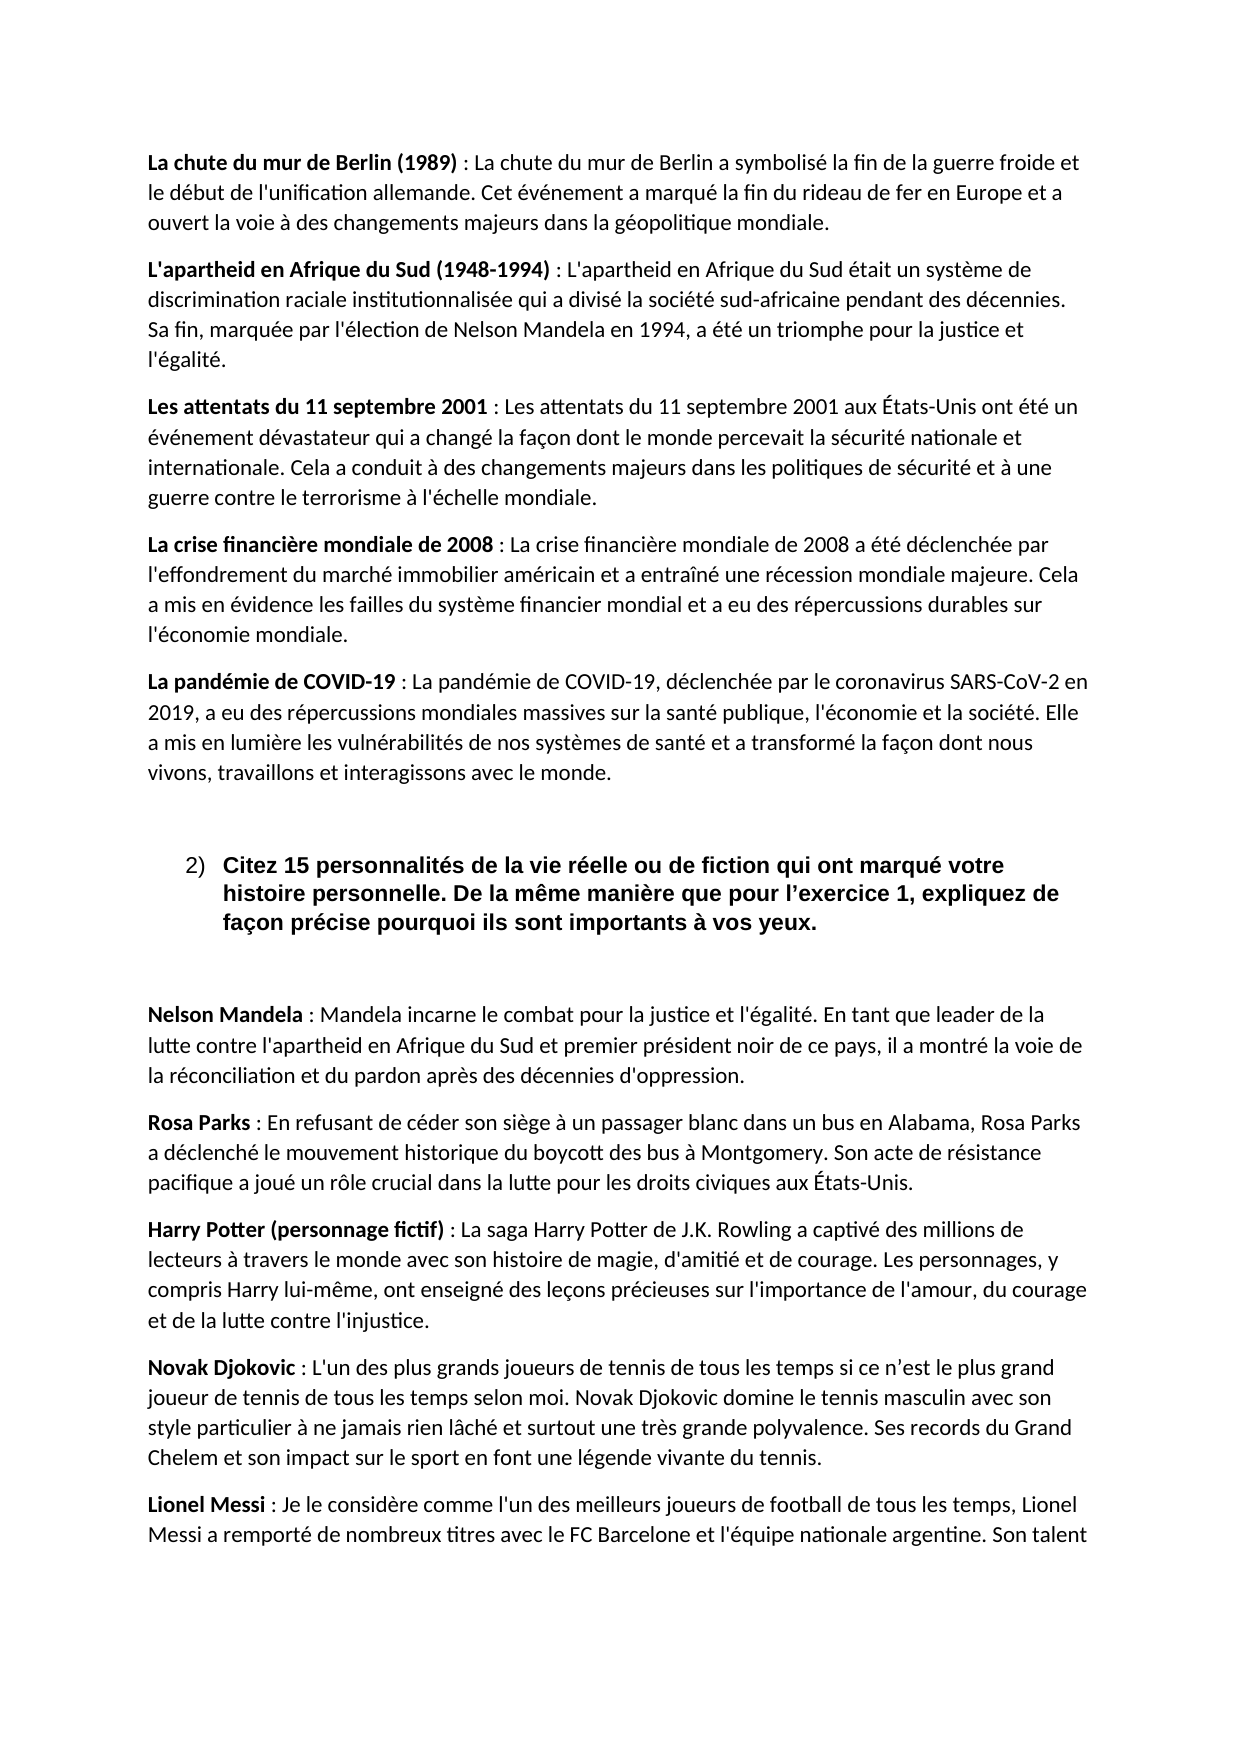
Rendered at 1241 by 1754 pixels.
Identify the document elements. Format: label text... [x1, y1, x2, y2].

text Nelson Mandela : Mandela incarne le combat pour la justice et l'égalité. En tant que leader de la lutte contre l'apartheid en Afrique du Sud et premier président noir de ce pays, il a montré la voie de la réconciliation et du pardon après des décennies d'oppression. [148, 1001, 1093, 1089]
text La crise financière mondiale de 2008 : La crise financière mondiale de 2008 a été déclenchée par l'effondrement du marché immobilier américain et a entraîné une récession mondiale majeure. Cela a mis en évidence les failles du système financier mondial et a eu des répercussions durables sur l'économie mondiale. [148, 530, 1093, 648]
text L'apartheid en Afrique du Sud (1948-1994) : L'apartheid en Afrique du Sud était un système de discrimination raciale institutionnalisée qui a divisé la société sud-africaine pendant des décennies. Sa fin, marquée par l'élection de Nelson Mandela en 1994, a été un triomphe pour la justice et l'égalité. [148, 255, 1093, 373]
text Les attentats du 11 septembre 2001 : Les attentats du 11 septembre 2001 aux États-Unis ont été un événement dévastateur qui a changé la façon dont le monde percevait la sécurité nationale et internationale. Cela a conduit à des changements majeurs dans les politiques de sécurité et à une guerre contre le terrorisme à l'échelle mondiale. [148, 392, 1093, 511]
text La chute du mur de Berlin (1989) : La chute du mur de Berlin a symbolisé la fin de la guerre froide et le début de l'unification allemande. Cet événement a marqué la fin du rideau de fer en Europe et a ouvert la voie à des changements majeurs dans la géopolitique mondiale. [148, 148, 1093, 236]
list Citez 15 personnalités de la vie réelle ou de fiction qui ont marqué votre histoire personnelle. De la même manière que pour l’exercice 1, expliquez de façon précise pourquoi ils sont importants à vos yeux. [185, 852, 1093, 935]
text La pandémie de COVID-19 : La pandémie de COVID-19, déclenchée par le coronavirus SARS-CoV-2 en 2019, a eu des répercussions mondiales massives sur la santé publique, l'économie et la société. Elle a mis en lumière les vulnérabilités de nos systèmes de santé et a transformé la façon dont nous vivons, travaillons et interagissons avec le monde. [148, 667, 1093, 786]
text Novak Djokovic : L'un des plus grands joueurs de tennis de tous les temps si ce n’est le plus grand joueur de tennis de tous les temps selon moi. Novak Djokovic domine le tennis masculin avec son style particulier à ne jamais rien lâché et surtout une très grande polyvalence. Ses records du Grand Chelem et son impact sur le sport en font une légende vivante du tennis. [148, 1353, 1093, 1471]
text Harry Potter (personnage fictif) : La saga Harry Potter de J.K. Rowling a captivé des millions de lecteurs à travers le monde avec son histoire de magie, d'amitié et de courage. Les personnages, y compris Harry lui-même, ont enseigné des leçons précieuses sur l'importance de l'amour, du courage et de la lutte contre l'injustice. [148, 1215, 1093, 1334]
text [148, 1490, 1093, 1548]
text Rosa Parks : En refusant de céder son siège à un passager blanc dans un bus en Alabama, Rosa Parks a déclenché le mouvement historique du boycott des bus à Montgomery. Son acte de résistance pacifique a joué un rôle crucial dans la lutte pour les droits civiques aux États-Unis. [148, 1108, 1093, 1196]
